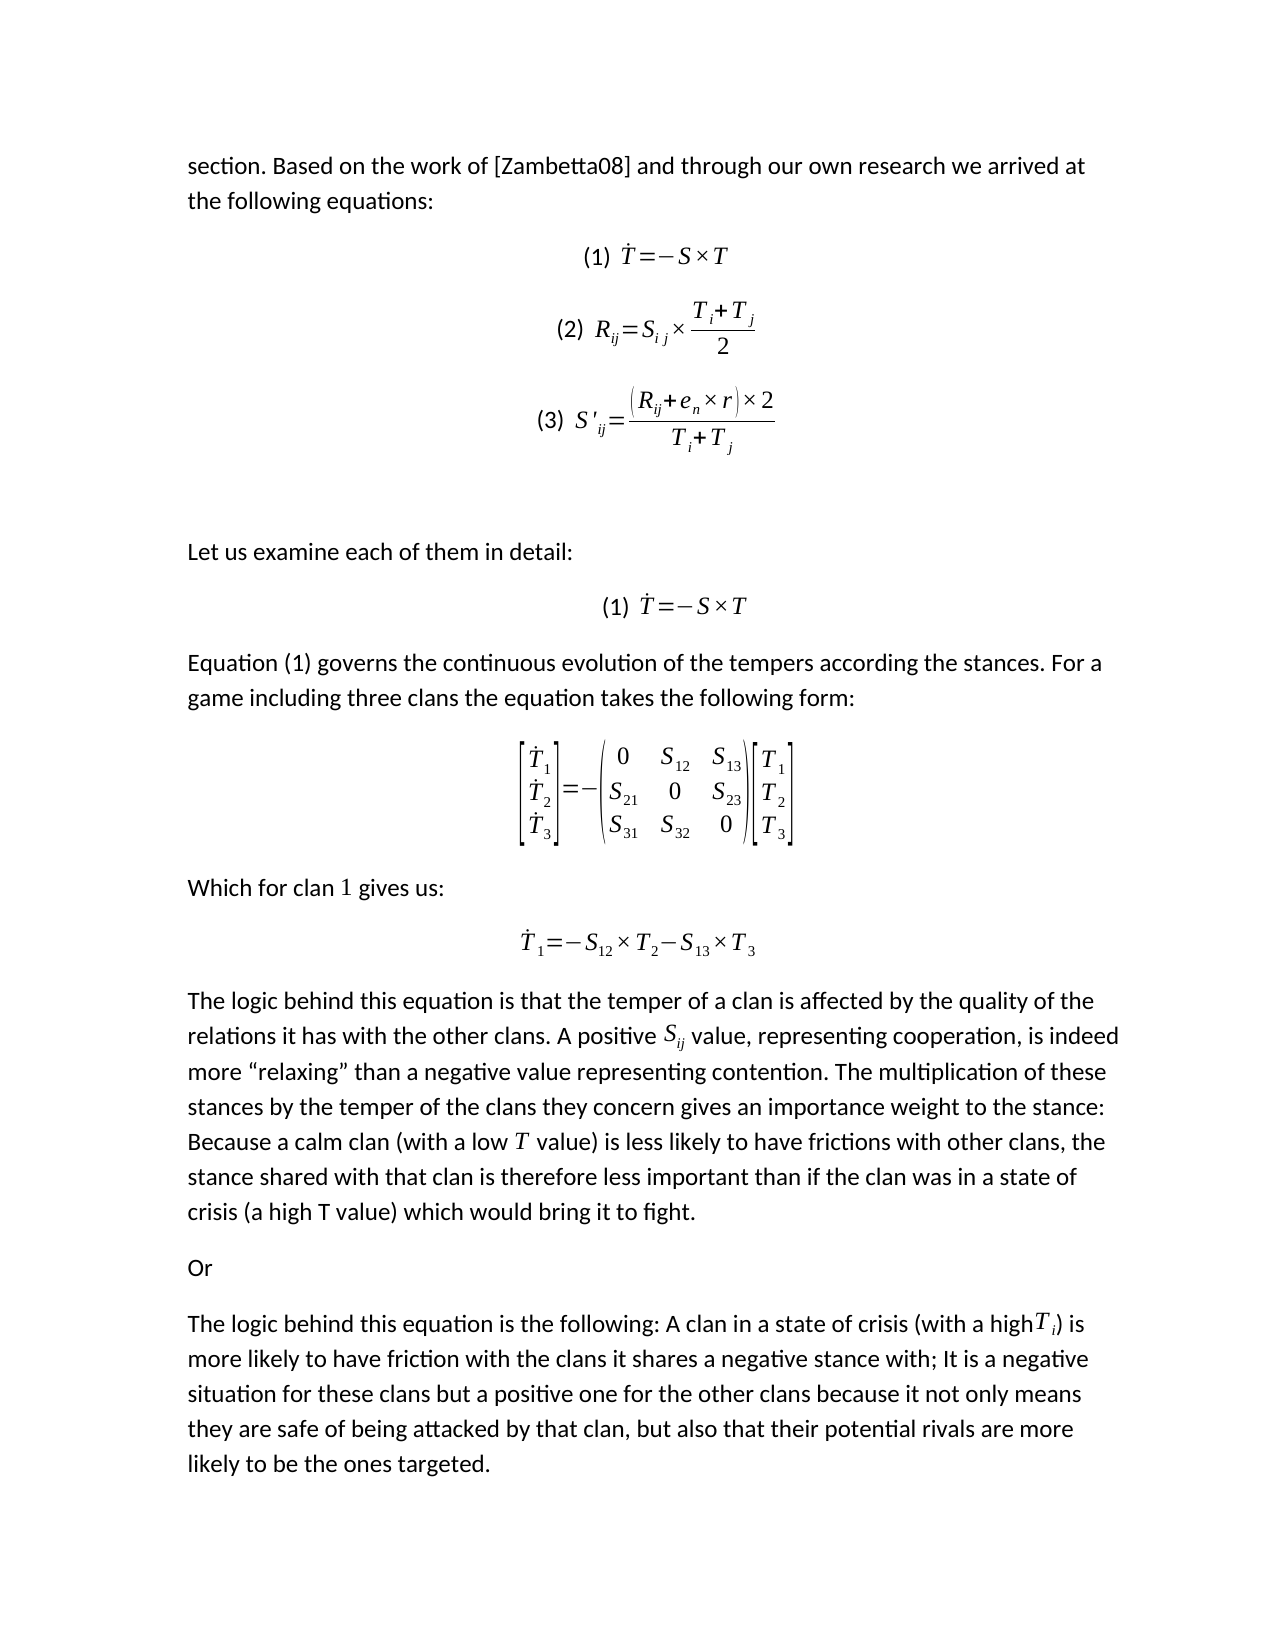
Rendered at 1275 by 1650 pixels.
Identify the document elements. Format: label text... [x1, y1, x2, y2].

text Or [187, 1252, 1125, 1282]
text The logic behind this equation is that the temper of a clan is affected by the quality of the relations it has with the other clans. A positive value, representing cooperation, is indeed more “relaxing” than a negative value representing contention. The multiplication of these stances by the temper of the clans they concern gives an importance weight to the stance: Because a calm clan (with a low value) is less likely to have frictions with other clans, the stance shared with that clan is therefore less important than if the clan was in a state of crisis (a high T value) which would bring it to fight. [187, 985, 1125, 1226]
text Which for clan gives us: [187, 873, 1125, 903]
text Let us examine each of them in detail: [187, 536, 1125, 566]
text Equation (1) governs the continuous evolution of the tempers according the stances. For a game including three clans the equation takes the following form: [187, 647, 1125, 713]
